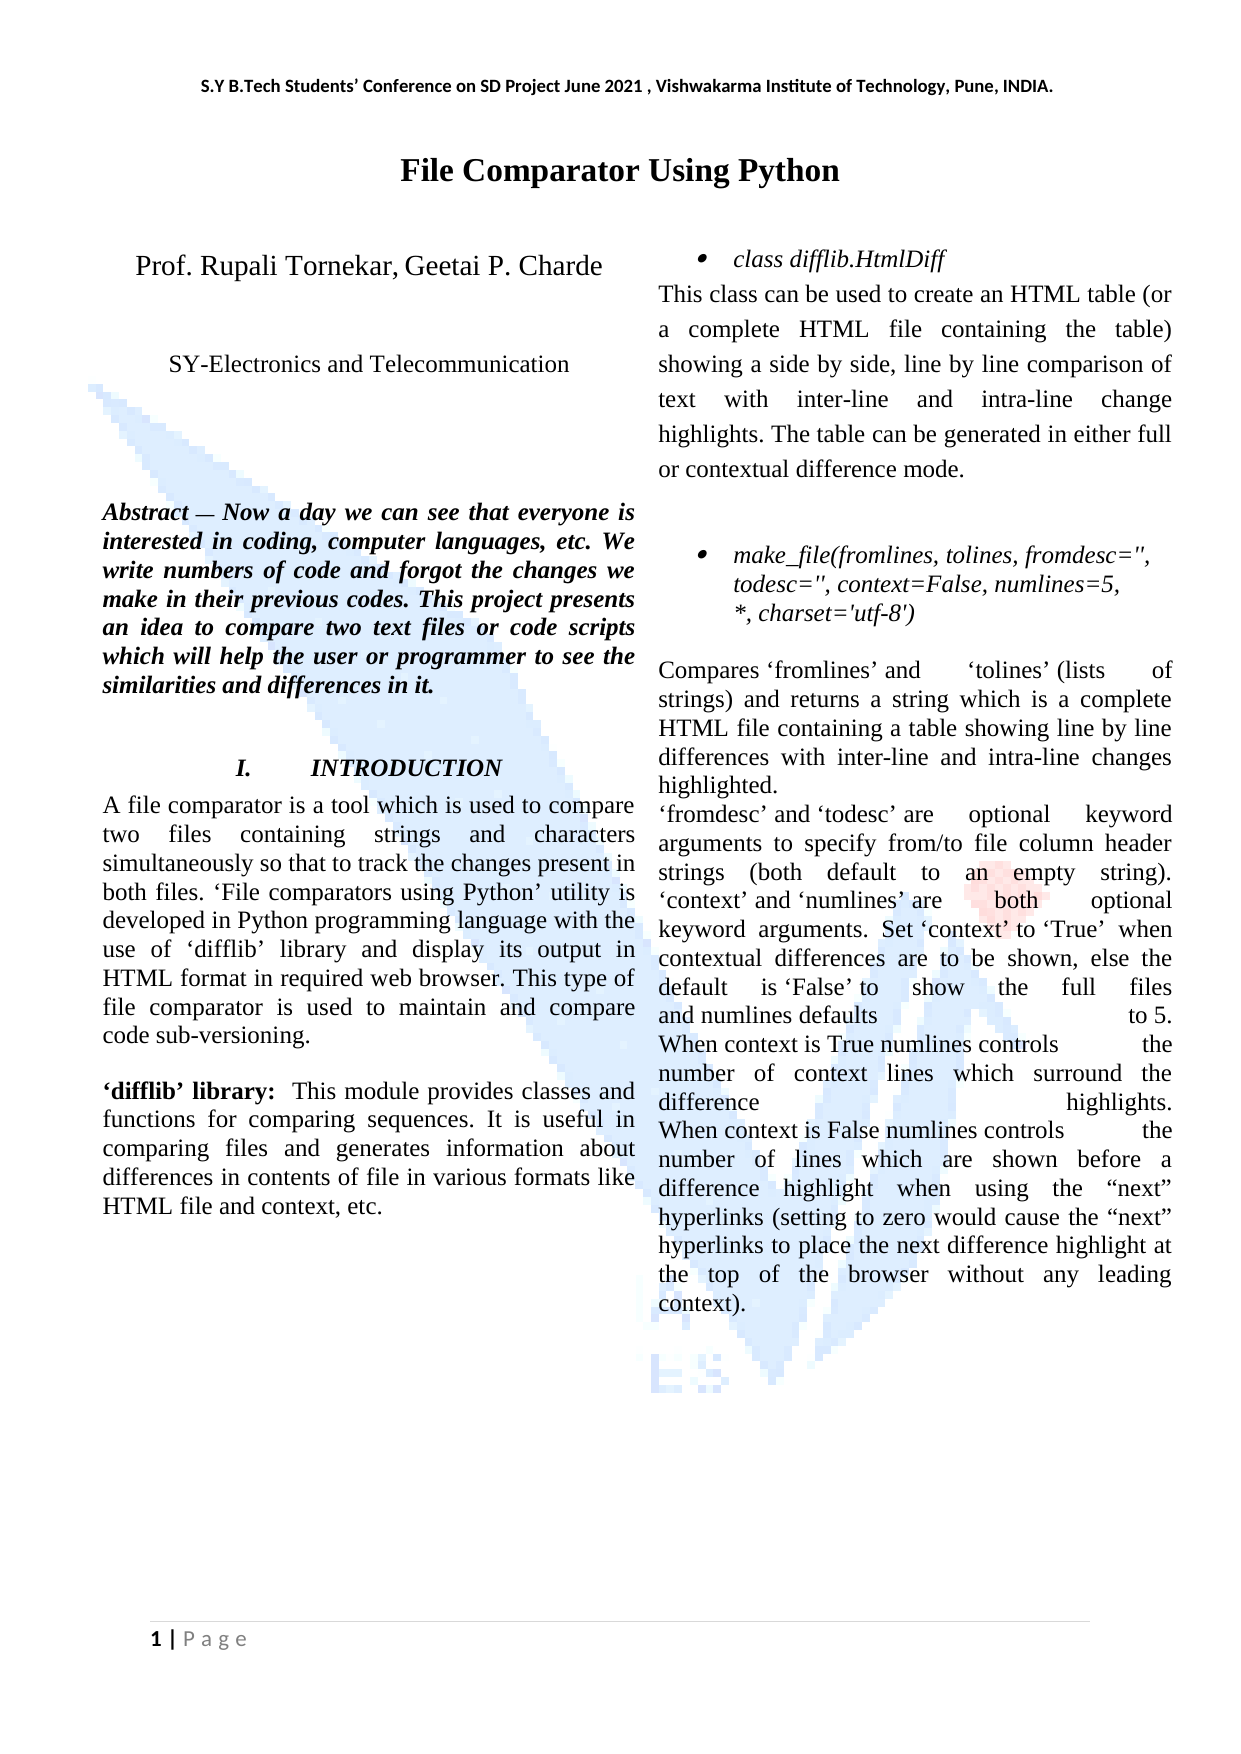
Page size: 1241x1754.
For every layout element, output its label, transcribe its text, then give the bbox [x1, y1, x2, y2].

text File Comparator Using Python [150, 150, 1090, 188]
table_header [647, 215, 1184, 1599]
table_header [91, 215, 647, 1599]
